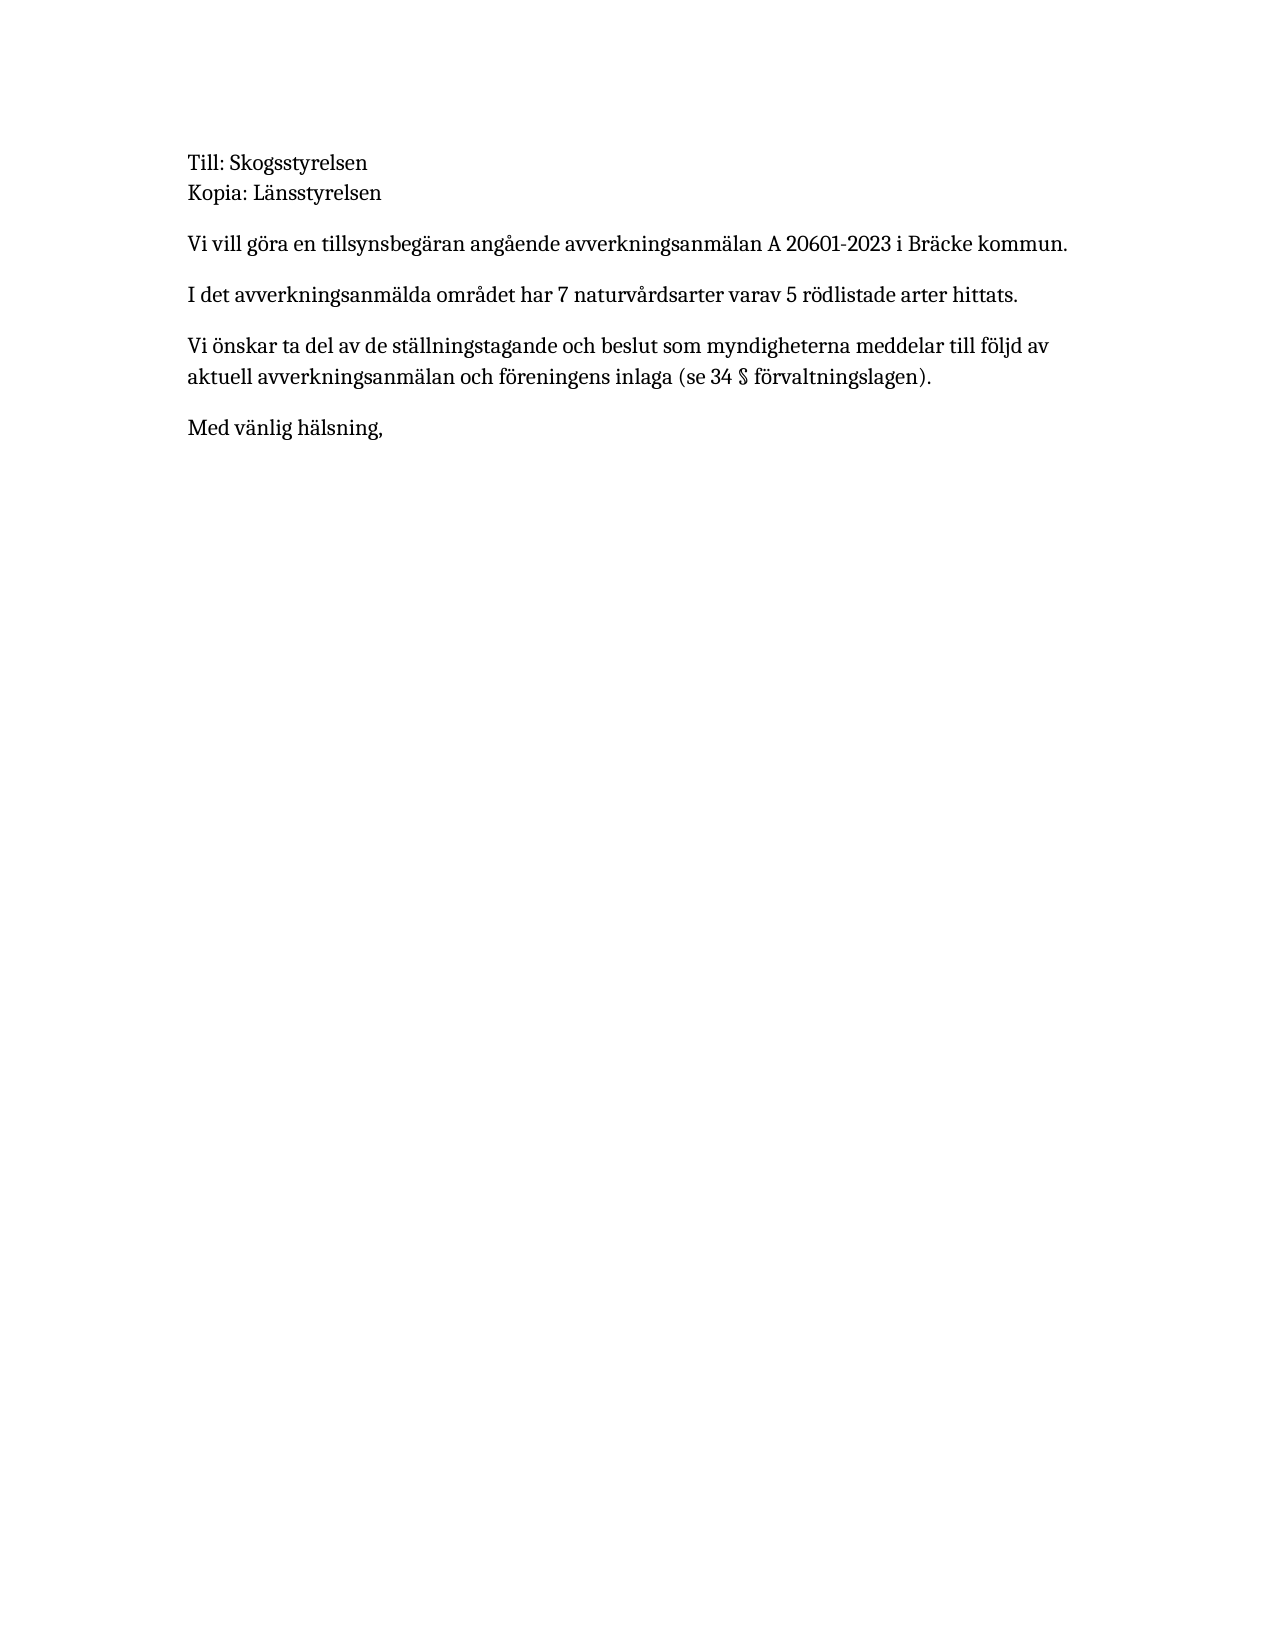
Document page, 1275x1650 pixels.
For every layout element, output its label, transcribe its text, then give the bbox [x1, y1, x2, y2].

text Med vänlig hälsning, [187, 414, 1087, 471]
text Till: Skogsstyrelsen Kopia: Länsstyrelsen [187, 150, 1087, 207]
text I det avverkningsanmälda området har 7 naturvårdsarter varav 5 rödlistade arter hittats. [187, 282, 1087, 309]
text Vi vill göra en tillsynsbegäran angående avverkningsanmälan A 20601-2023 i Bräcke kommun. [187, 231, 1087, 258]
text Vi önskar ta del av de ställningstagande och beslut som myndigheterna meddelar till följd av aktuell avverkningsanmälan och föreningens inlaga (se 34 § förvaltningslagen). [187, 333, 1087, 390]
